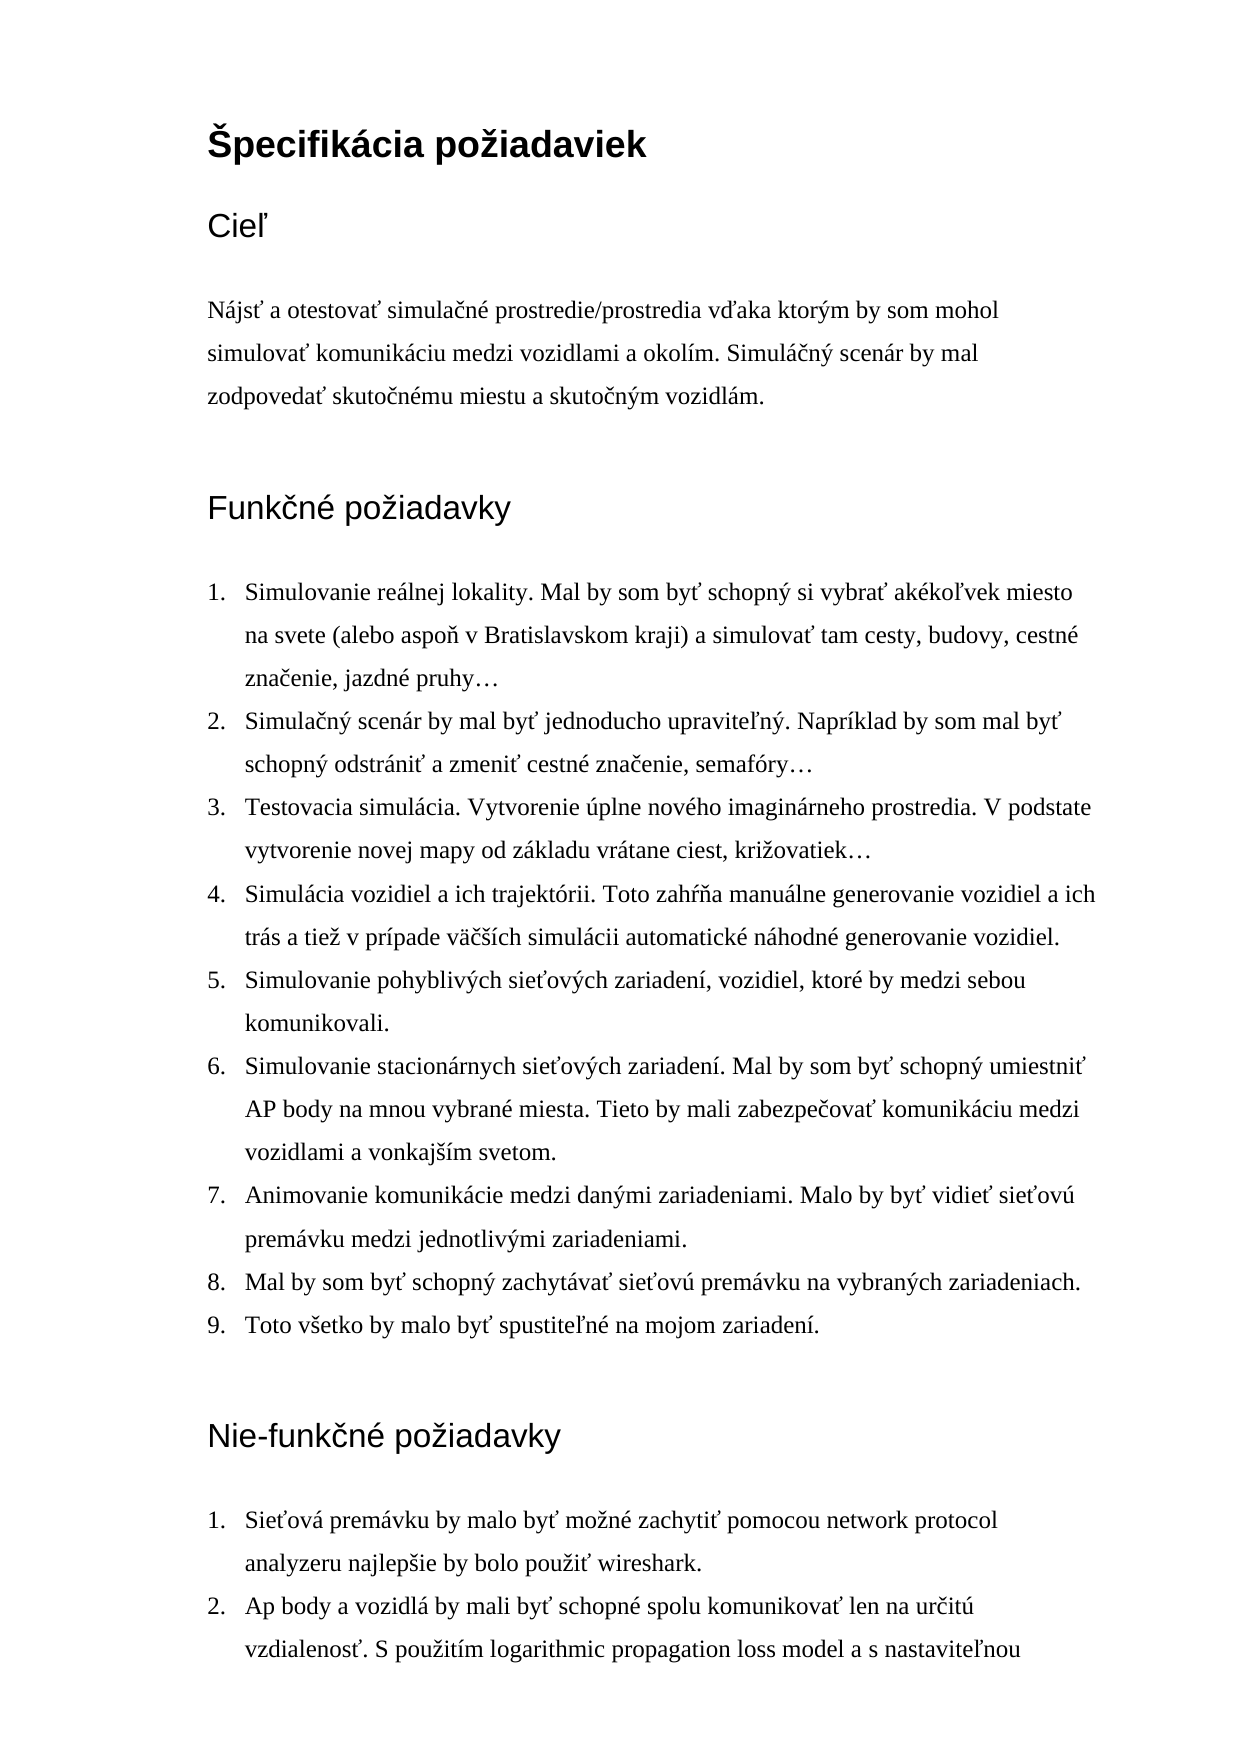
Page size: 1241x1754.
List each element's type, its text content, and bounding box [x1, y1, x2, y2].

subtitle Špecifikácia požiadaviek [207, 122, 1098, 165]
list Sieťová premávku by malo byť možné zachytiť pomocou network protocol analyzeru najlepšie by bolo použiť wireshark. [207, 1505, 1098, 1577]
list Simulácia vozidiel a ich trajektórii. Toto zahŕňa manuálne generovanie vozidiel a ich trás a tiež v prípade väčších simulácii automatické náhodné generovanie vozidiel. [207, 879, 1098, 951]
list Simulačný scenár by mal byť jednoducho upraviteľný. Napríklad by som mal byť schopný odstrániť a zmeniť cestné značenie, semafóry… [207, 706, 1098, 778]
list Mal by som byť schopný zachytávať sieťovú premávku na vybraných zariadeniach. [207, 1267, 1098, 1296]
list Toto všetko by malo byť spustiteľné na mojom zariadení. [207, 1310, 1098, 1339]
list Animovanie komunikácie medzi danými zariadeniami. Malo by byť vidieť sieťovú premávku medzi jednotlivými zariadeniami. [207, 1181, 1098, 1252]
list Simulovanie stacionárnych sieťových zariadení. Mal by som byť schopný umiestniť AP body na mnou vybrané miesta. Tieto by mali zabezpečovať komunikáciu medzi vozidlami a vonkajším svetom. [207, 1051, 1098, 1166]
list Simulovanie pohyblivých sieťových zariadení, vozidiel, ktoré by medzi sebou komunikovali. [207, 965, 1098, 1037]
list Simulovanie reálnej lokality. Mal by som byť schopný si vybrať akékoľvek miesto na svete (alebo aspoň v Bratislavskom kraji) a simulovať tam cesty, budovy, cestné značenie, jazdné pruhy… [207, 577, 1098, 692]
subtitle Nie-funkčné požiadavky [207, 1417, 992, 1455]
text Nájsť a otestovať simulačné prostredie/prostredia vďaka ktorým by som mohol simulovať komunikáciu medzi vozidlami a okolím. Simuláčný scenár by mal zodpovedať skutočnému miestu a skutočným vozidlám. [207, 295, 1098, 410]
subtitle Funkčné požiadavky [207, 488, 992, 527]
list Testovacia simulácia. Vytvorenie úplne nového imaginárneho prostredia. V podstate vytvorenie novej mapy od základu vrátane ciest, križovatiek… [207, 792, 1098, 864]
subtitle Cieľ [207, 207, 992, 245]
